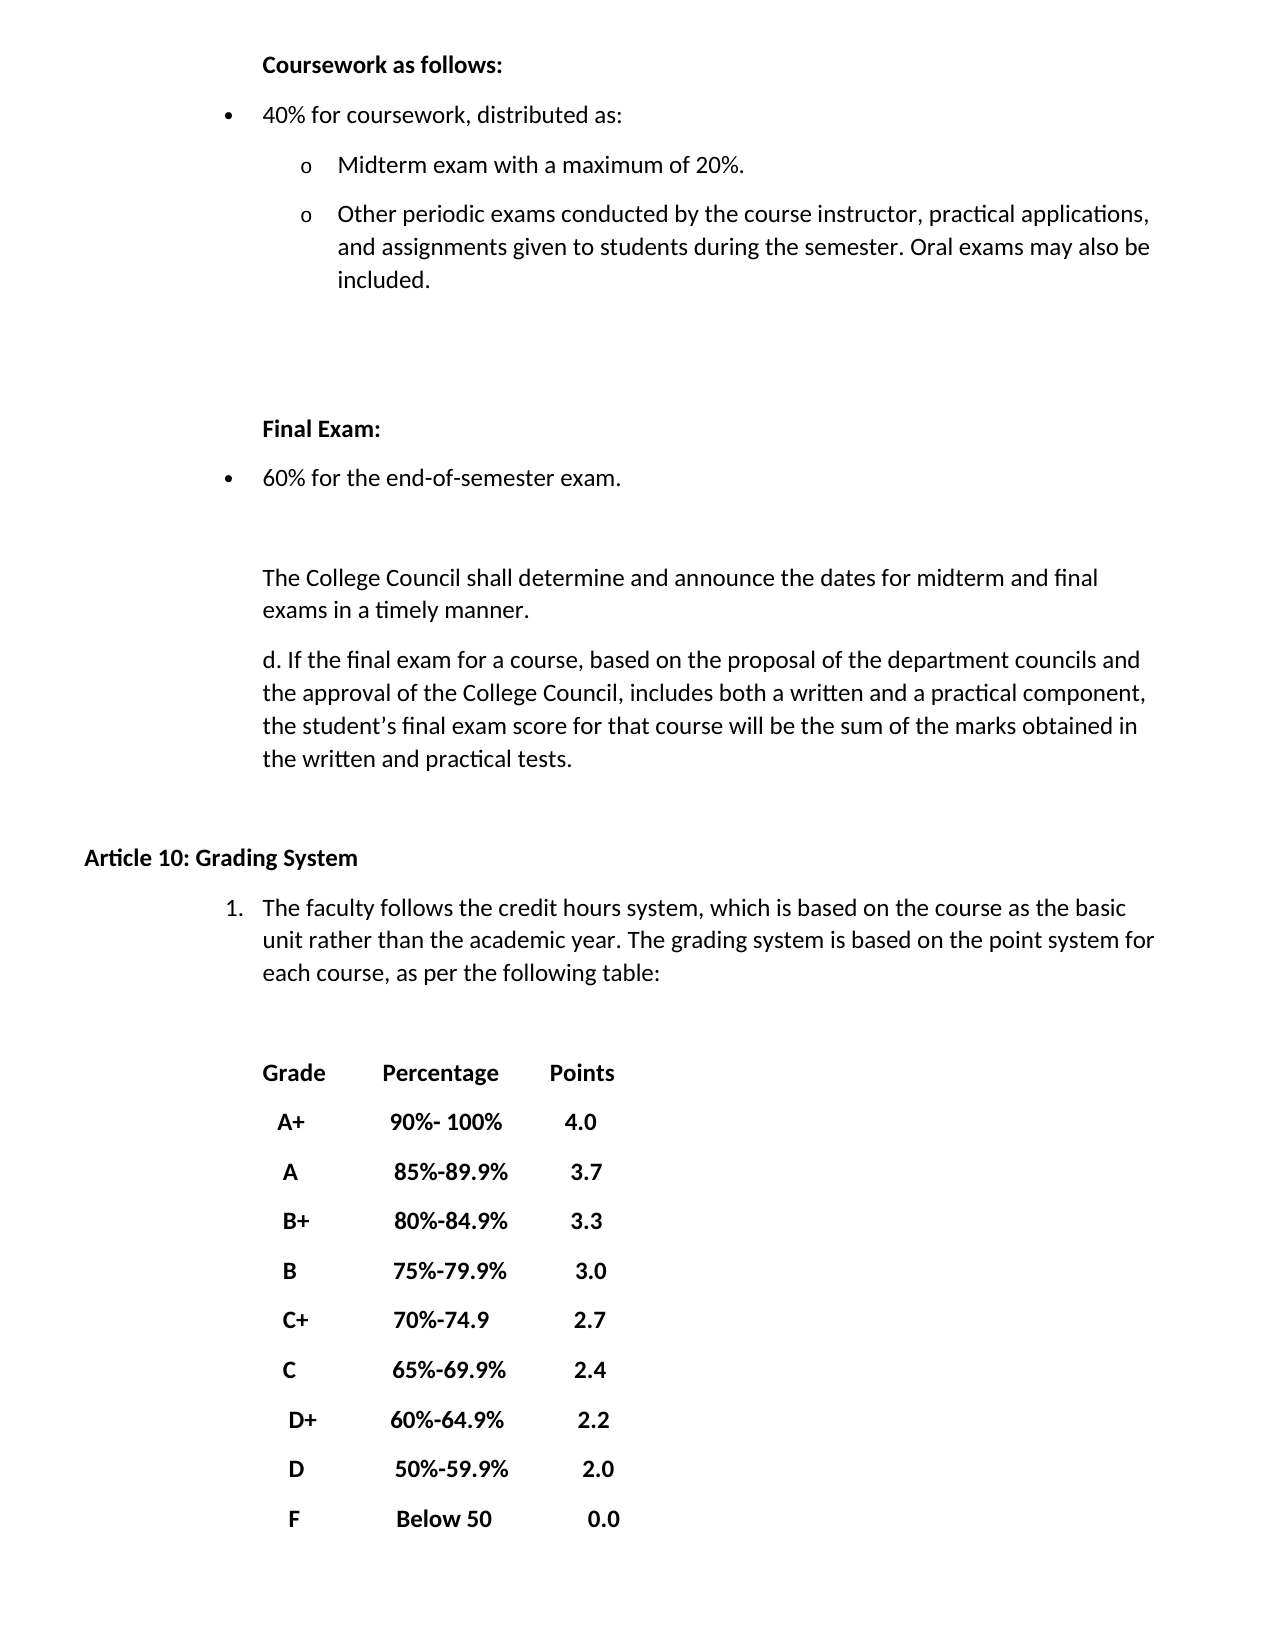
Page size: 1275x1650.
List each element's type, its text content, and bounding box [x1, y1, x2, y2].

text B 75%-79.9% 3.0 [260, 1255, 1162, 1286]
text D+ 60%-64.9% 2.2 [260, 1404, 1162, 1434]
text C+ 70%-74.9 2.7 [260, 1304, 1162, 1335]
text A 85%-89.9% 3.7 [260, 1156, 1162, 1186]
text B+ 80%-84.9% 3.3 [260, 1205, 1162, 1236]
text C 65%-69.9% 2.4 [260, 1354, 1162, 1385]
text A+ 90%- 100% 4.0 [260, 1106, 1162, 1137]
list Midterm exam with a maximum of 20%. [300, 149, 1162, 179]
list 60% for the end-of-semester exam. [225, 462, 1162, 493]
text d. If the final exam for a course, based on the proposal of the department councils and the approval of the College Council, includes both a written and a practical component, the student’s final exam score for that course will be the sum of the marks obtained in the written and practical tests. [262, 644, 1162, 773]
text Coursework as follows: [262, 49, 1162, 80]
text D 50%-59.9% 2.0 [260, 1453, 1162, 1484]
text Article 10: Grading System [84, 842, 1162, 873]
text Grade Percentage Points [262, 1057, 1162, 1087]
text Final Exam: [262, 413, 1162, 443]
text F Below 50 0.0 [260, 1503, 1162, 1533]
list Other periodic exams conducted by the course instructor, practical applications, and assignments given to students during the semester. Oral exams may also be included. [300, 198, 1162, 295]
list The faculty follows the credit hours system, which is based on the course as the basic unit rather than the academic year. The grading system is based on the point system for each course, as per the following table: [225, 892, 1162, 988]
text The College Council shall determine and announce the dates for midterm and final exams in a timely manner. [262, 562, 1162, 625]
list 40% for coursework, distributed as: [225, 99, 1162, 130]
